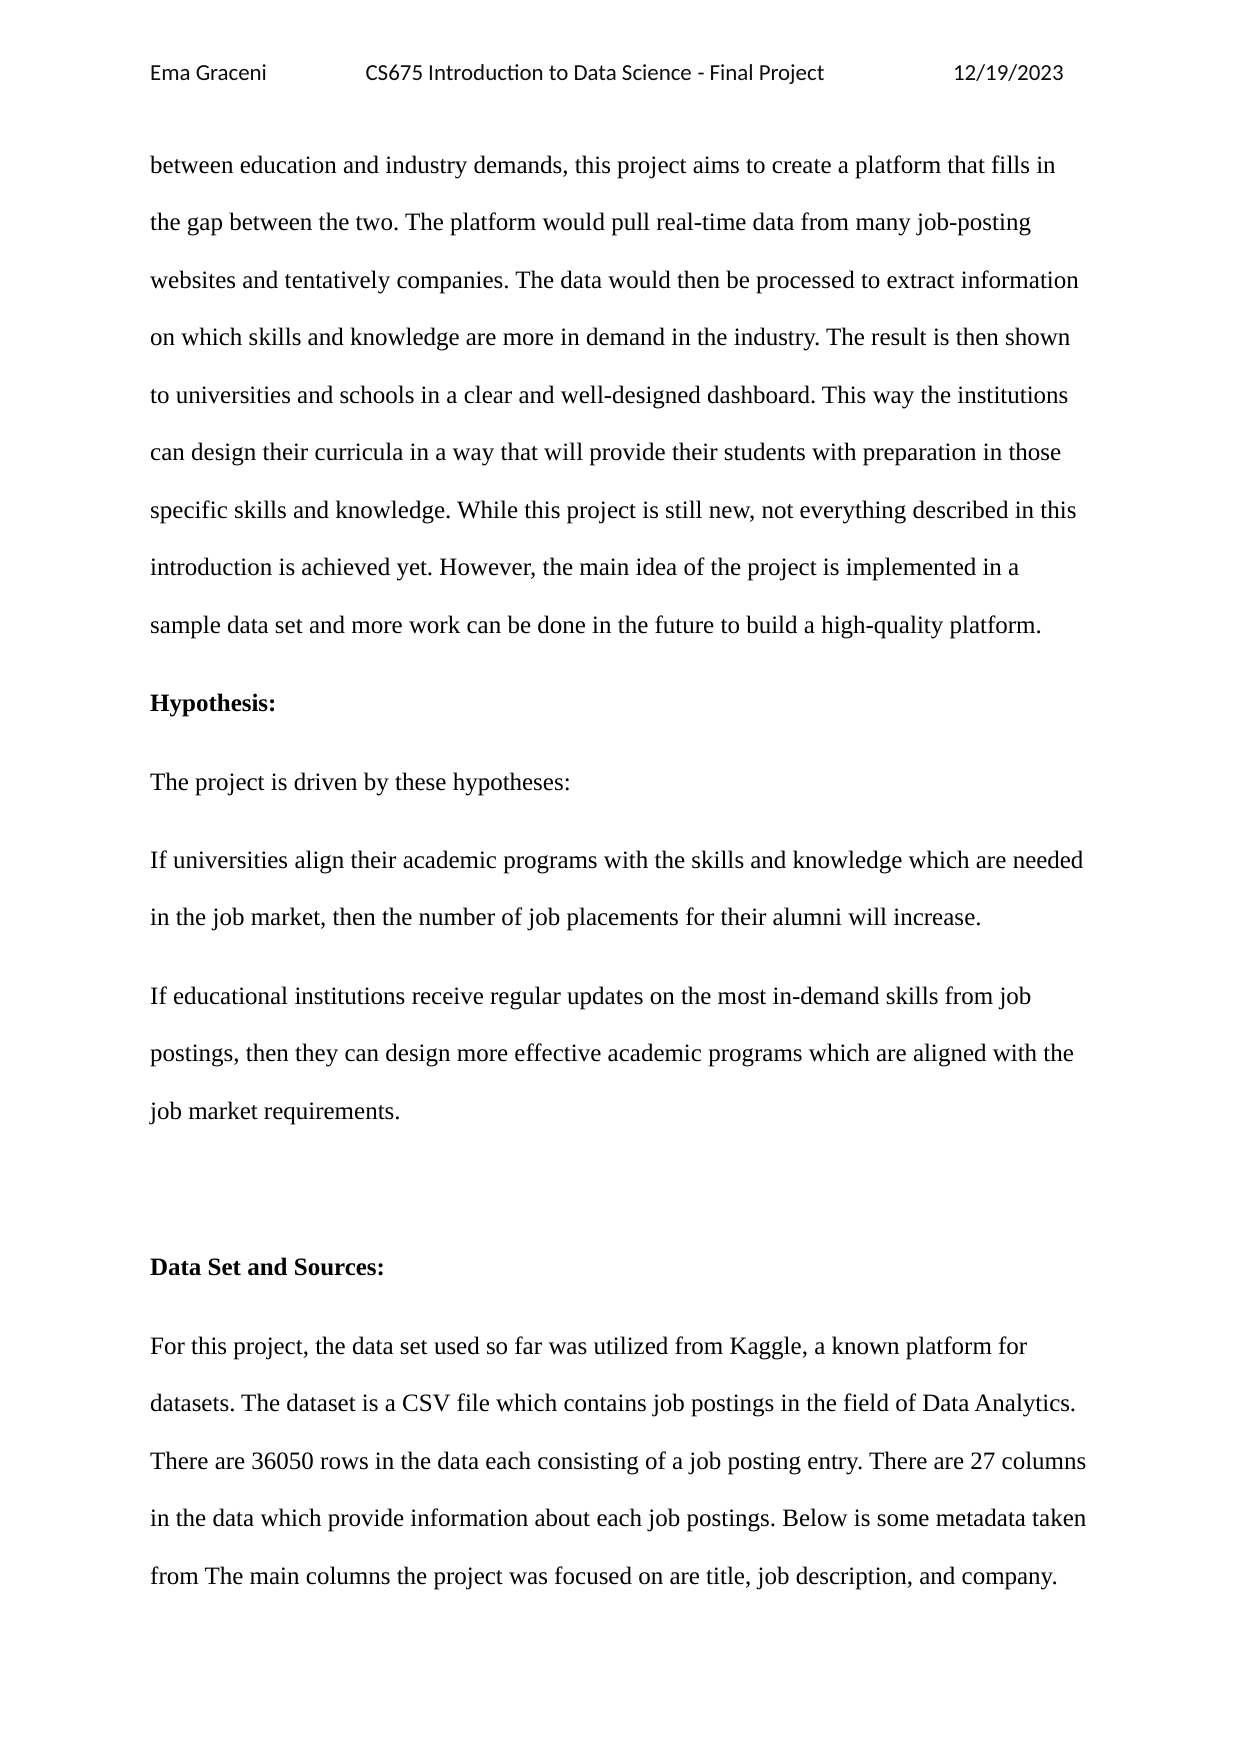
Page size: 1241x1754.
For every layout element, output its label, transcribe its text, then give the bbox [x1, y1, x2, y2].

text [150, 150, 1090, 639]
text If universities align their academic programs with the skills and knowledge which are needed in the job market, then the number of job placements for their alumni will increase. [150, 845, 1090, 931]
text The project is driven by these hypotheses: [150, 767, 1090, 795]
text If educational institutions receive regular updates on the most in-demand skills from job postings, then they can design more effective academic programs which are aligned with the job market requirements. [150, 981, 1090, 1124]
text For this project, the data set used so far was utilized from Kaggle, a known platform for datasets. The dataset is a CSV file which contains job postings in the field of Data Analytics. There are 36050 rows in the data each consisting of a job posting entry. There are 27 columns in the data which provide information about each job postings. Below is some metadata taken from The main columns the project was focused on are title, job description, and company. [150, 1331, 1090, 1589]
text Hypothesis: [150, 688, 1090, 717]
text Data Set and Sources: [150, 1252, 1090, 1281]
